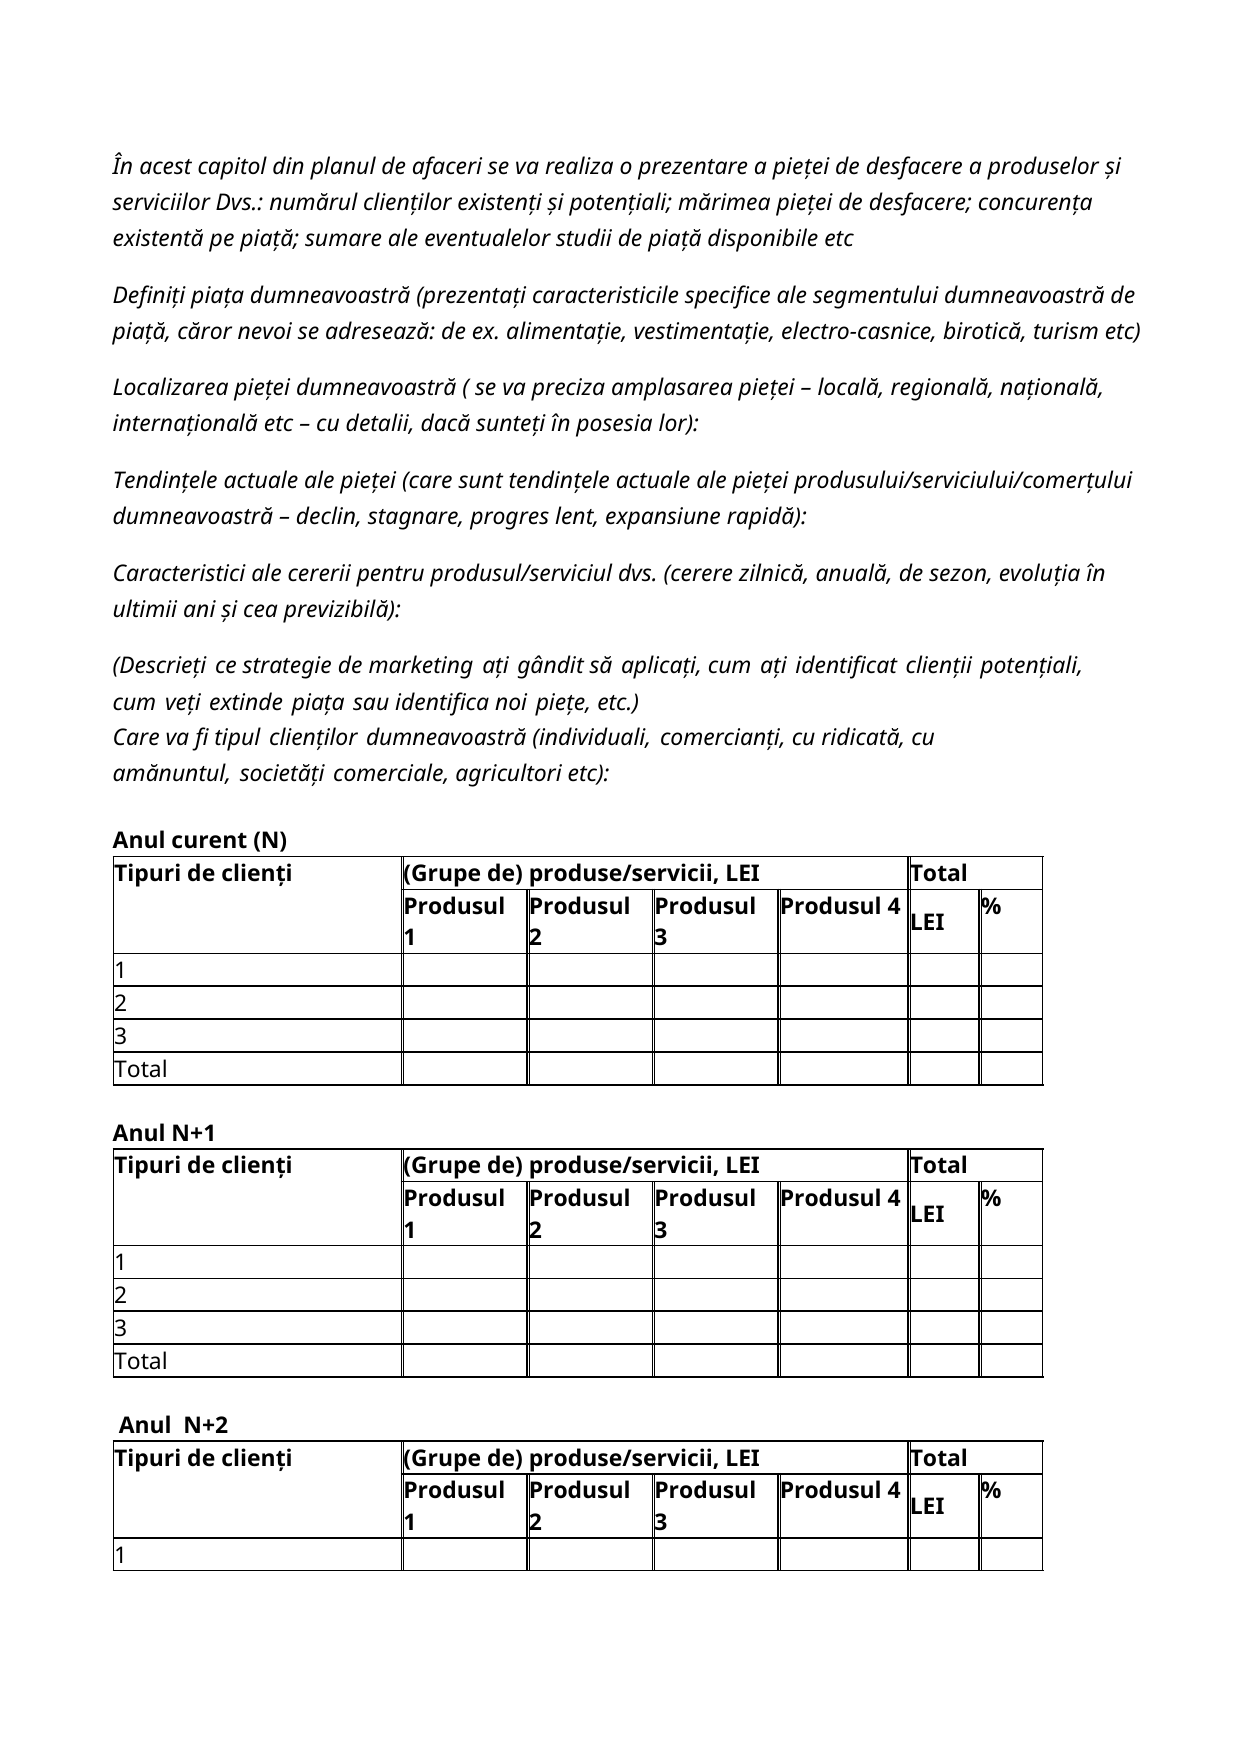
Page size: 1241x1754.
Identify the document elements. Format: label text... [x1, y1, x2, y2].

table_cell [982, 1020, 1042, 1051]
table_cell 1 [114, 1246, 401, 1278]
table_cell [781, 1020, 907, 1051]
table_cell [982, 1279, 1042, 1310]
table_cell Produsul 1 [404, 1182, 526, 1245]
table_cell [530, 1053, 652, 1084]
table_header Tipuri de clienţi [114, 857, 401, 953]
table_cell Produsul 1 [404, 890, 526, 953]
table_cell [404, 954, 526, 985]
text Localizarea pieţei dumneavoastră ( se va preciza amplasarea pieţei – locală, regională, naţională, internaţională etc – cu detalii, dacă sunteţi în posesia lor): [112, 371, 1152, 438]
table_cell Produsul 3 [655, 890, 777, 953]
table_cell % [982, 1182, 1042, 1245]
table_cell [530, 1345, 652, 1376]
table_cell Produsul 3 [655, 1182, 777, 1245]
table_cell [781, 954, 907, 985]
table_cell Produsul 3 [655, 1475, 777, 1537]
table_cell [655, 1246, 777, 1278]
table_cell LEI [911, 890, 978, 953]
table_cell [911, 1312, 978, 1343]
table_cell Total [114, 1053, 401, 1084]
table_cell 3 [114, 1312, 401, 1343]
table_cell [530, 987, 652, 1018]
table_header Total [911, 857, 1042, 888]
table_cell [530, 1279, 652, 1310]
table_cell [655, 1279, 777, 1310]
table_header Total [911, 1150, 1042, 1181]
table_cell LEI [911, 1475, 978, 1537]
table_cell Produsul 4 [781, 890, 907, 953]
text (Descrieţi ce strategie de marketing aţi gândit să aplicaţi, cum aţi identificat clienţii potenţiali, cum veţi extinde piaţa sau identifica noi pieţe, etc.) [112, 649, 1152, 717]
table_cell [911, 987, 978, 1018]
table_cell [781, 1539, 907, 1570]
table_cell [982, 1539, 1042, 1570]
table_cell 1 [114, 1539, 401, 1570]
text Care va fi tipul clienţilor dumneavoastră (individuali, comercianţi, cu ridicată, cu amănuntul, societăţi comerciale, agricultori etc): [112, 721, 1152, 788]
table_cell [404, 1345, 526, 1376]
text Definiţi piaţa dumneavoastră (prezentaţi caracteristicile specifice ale segmentului dumneavoastră de piaţă, căror nevoi se adresează: de ex. alimentaţie, vestimentaţie, electro-casnice, birotică, turism etc) [112, 279, 1152, 346]
text Anul N+2 [112, 1409, 1152, 1440]
table_cell [530, 1020, 652, 1051]
table_cell % [982, 1475, 1042, 1537]
table_cell [911, 1020, 978, 1051]
table_cell [781, 1053, 907, 1084]
table_cell Produsul 1 [404, 1475, 526, 1537]
table_cell [982, 1053, 1042, 1084]
table_header (Grupe de) produse/servicii, LEI [404, 1150, 907, 1181]
table_cell Produsul 2 [530, 890, 652, 953]
table_cell 3 [114, 1020, 401, 1051]
table_cell [404, 1053, 526, 1084]
table_cell [781, 987, 907, 1018]
table_cell [982, 1246, 1042, 1278]
table_cell [655, 1312, 777, 1343]
table_cell [781, 1279, 907, 1310]
table_header Tipuri de clienţi [114, 1150, 401, 1245]
table_cell Produsul 4 [781, 1182, 907, 1245]
table_cell [911, 954, 978, 985]
text În acest capitol din planul de afaceri se va realiza o prezentare a pieţei de desfacere a produselor şi serviciilor Dvs.: numărul clienţilor existenţi şi potenţiali; mărimea pieţei de desfacere; concurenţa existentă pe piaţă; sumare ale eventualelor studii de piaţă disponibile etc [112, 150, 1152, 253]
table_cell [911, 1246, 978, 1278]
table_cell [530, 1312, 652, 1343]
table_cell [404, 1020, 526, 1051]
table_cell [404, 1539, 526, 1570]
text Anul N+1 [112, 1117, 1152, 1148]
table_cell [530, 1539, 652, 1570]
table_cell [404, 1246, 526, 1278]
table_cell Produsul 4 [781, 1475, 907, 1537]
table_cell [982, 954, 1042, 985]
table_cell [404, 987, 526, 1018]
table_cell [781, 1246, 907, 1278]
table_cell 2 [114, 1279, 401, 1310]
table_cell Total [114, 1345, 401, 1376]
table_header Tipuri de clienţi [114, 1442, 401, 1537]
table_cell [911, 1279, 978, 1310]
table_cell [911, 1539, 978, 1570]
table_cell Produsul 2 [530, 1475, 652, 1537]
table_header Total [911, 1442, 1042, 1473]
table_cell [655, 1020, 777, 1051]
table_cell Produsul 2 [530, 1182, 652, 1245]
table_cell 1 [114, 954, 401, 985]
table_cell [404, 1279, 526, 1310]
text Caracteristici ale cererii pentru produsul/serviciul dvs. (cerere zilnică, anuală, de sezon, evoluţia în ultimii ani şi cea previzibilă): [112, 557, 1152, 624]
table_header (Grupe de) produse/servicii, LEI [404, 1442, 907, 1473]
table_cell [781, 1312, 907, 1343]
text Tendinţele actuale ale pieţei (care sunt tendinţele actuale ale pieţei produsului/serviciului/comerţului dumneavoastră – declin, stagnare, progres lent, expansiune rapidă): [112, 464, 1152, 531]
table_cell [655, 1345, 777, 1376]
table_cell [404, 1312, 526, 1343]
table_cell [530, 954, 652, 985]
table_cell [781, 1345, 907, 1376]
table_cell 2 [114, 987, 401, 1018]
table_cell [911, 1345, 978, 1376]
table_cell [982, 1312, 1042, 1343]
table_cell [530, 1246, 652, 1278]
table_cell [655, 954, 777, 985]
table_cell [982, 1345, 1042, 1376]
table_header (Grupe de) produse/servicii, LEI [404, 857, 907, 888]
table_cell % [982, 890, 1042, 953]
table_cell [655, 1053, 777, 1084]
table_cell [911, 1053, 978, 1084]
table_cell [982, 987, 1042, 1018]
text Anul curent (N) [112, 824, 1152, 856]
table_cell [655, 1539, 777, 1570]
table_cell LEI [911, 1182, 978, 1245]
table_cell [655, 987, 777, 1018]
